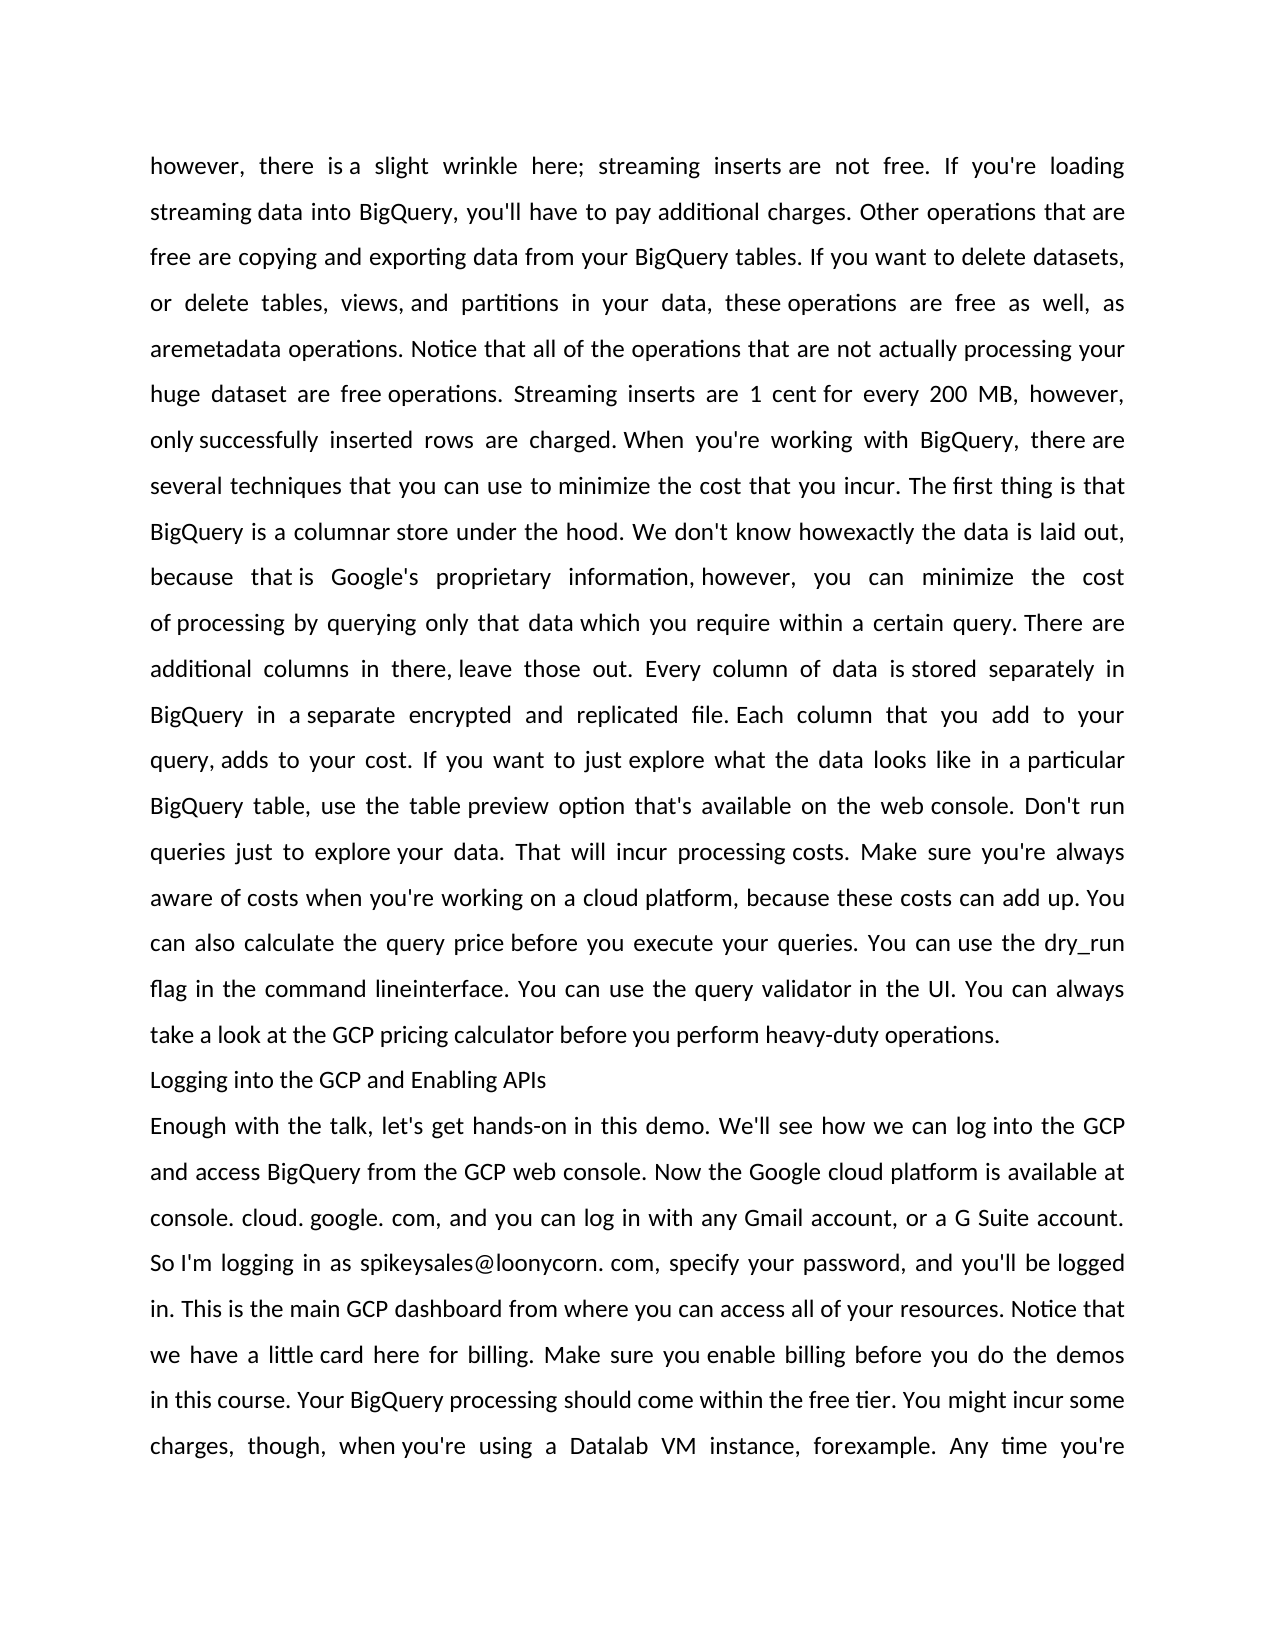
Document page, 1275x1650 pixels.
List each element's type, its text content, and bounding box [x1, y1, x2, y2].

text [150, 150, 1125, 1049]
text Logging into the GCP and Enabling APIs [150, 1064, 1125, 1095]
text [150, 1110, 1125, 1461]
